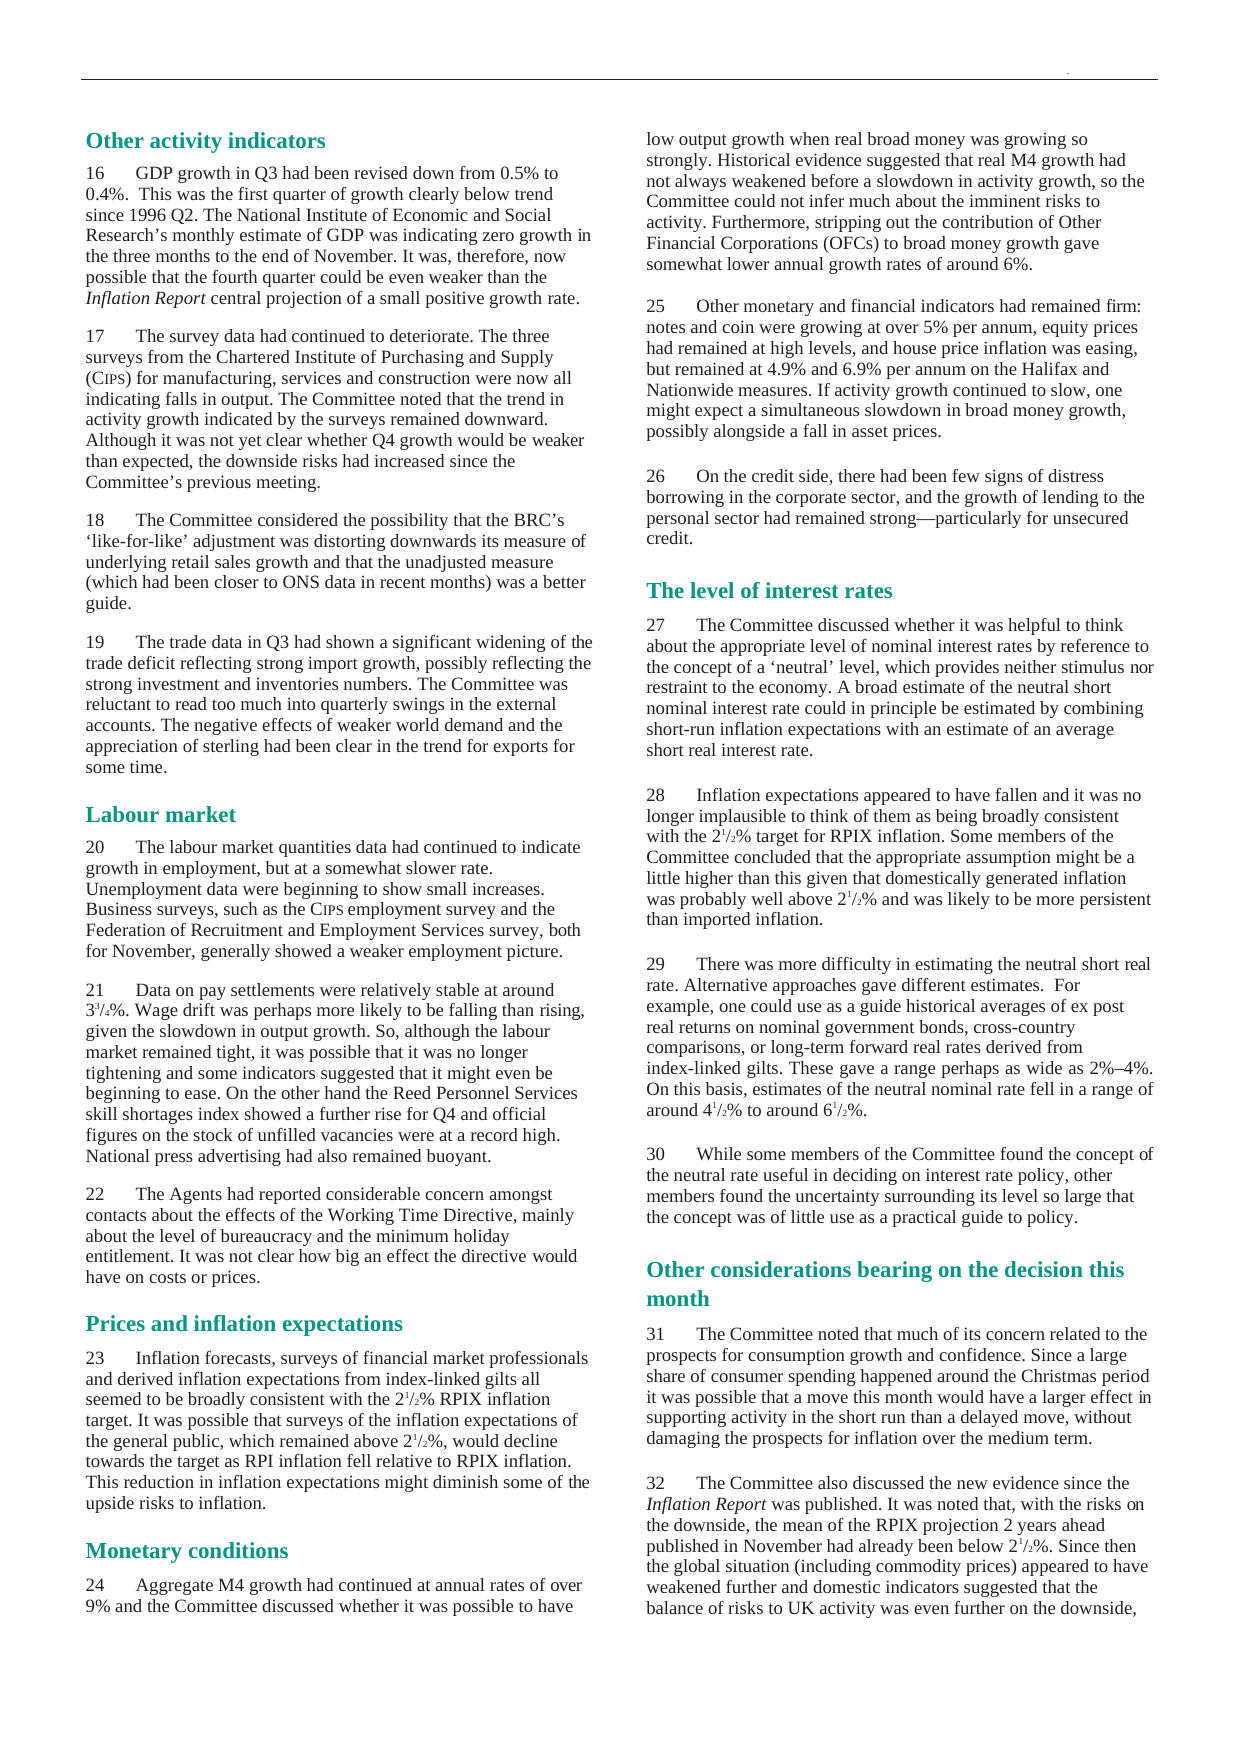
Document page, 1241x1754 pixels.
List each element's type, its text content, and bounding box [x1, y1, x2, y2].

list Data on pay settlements were relatively stable at around 33/4%. Wage drift was perhaps more likely to be falling than rising, given the slowdown in output growth. So, although the labour market remained tight, it was possible that it was no longer tightening and some indicators suggested that it might even be beginning to ease. On the other hand the Reed Personnel Services skill shortages index showed a further rise for Q4 and official figures on the stock of unfilled vacancies were at a record high. National press advertising had also remained buoyant. [85, 979, 592, 1166]
list The Agents had reported considerable concern amongst contacts about the effects of the Working Time Directive, mainly about the level of bureaucracy and the minimum holiday entitlement. It was not clear how big an effect the directive would have on costs or prices. [85, 1184, 584, 1288]
list The trade data in Q3 had shown a significant widening of the trade deficit reflecting strong import growth, possibly reflecting the strong investment and inventories numbers. The Committee was reluctant to read too much into quarterly swings in the external accounts. The negative effects of weaker world demand and the appreciation of sterling had been clear in the trend for exports for some time. [85, 632, 594, 777]
list GDP growth in Q3 had been revised down from 0.5% to 0.4%. This was the first quarter of growth clearly below trend since 1996 Q2. The National Institute of Economic and Social Research’s monthly estimate of GDP was indicating zero growth in the three months to the end of November. It was, therefore, now possible that the fourth quarter could be even weaker than the Inflation Report central projection of a small positive growth rate. [85, 163, 593, 308]
subtitle Other considerations bearing on the decision this month [646, 1256, 1127, 1311]
list The Committee considered the possibility that the BRC’s ‘like-for-like’ adjustment was distorting downwards its measure of underlying retail sales growth and that the unadjusted measure (which had been closer to ONS data in recent months) was a better guide. [85, 510, 587, 614]
list Inflation forecasts, surveys of financial market professionals and derived inflation expectations from index-linked gilts all seemed to be broadly consistent with the 21/2% RPIX inflation target. It was possible that surveys of the inflation expectations of the general public, which remained above 21/2%, would decline towards the target as RPI inflation fell relative to RPIX inflation. This reduction in inflation expectations might diminish some of the upside risks to inflation. [85, 1348, 592, 1513]
list On the credit side, there had been few signs of distress borrowing in the corporate sector, and the growth of lending to the personal sector had remained strong—particularly for unsecured credit. [646, 466, 1147, 549]
list Other monetary and financial indicators had remained firm: notes and coin were growing at over 5% per annum, equity prices had remained at high levels, and house price inflation was easing, but remained at 4.9% and 6.9% per annum on the Halifax and Nationwide measures. If activity growth continued to slow, one might expect a simultaneous slowdown in broad money growth, possibly alongside a fall in asset prices. [646, 296, 1144, 441]
list While some members of the Committee found the concept of the neutral rate useful in deciding on interest rate policy, other members found the uncertainty surrounding its level so large that the concept was of little use as a practical guide to policy. [646, 1144, 1155, 1227]
list Inflation expectations appeared to have fallen and it was no longer implausible to think of them as being broadly consistent with the 21/2% target for RPIX inflation. Some members of the Committee concluded that the appropriate assumption might be a little higher than this given that domestically generated inflation was probably well above 21/2% and was likely to be more persistent than imported inflation. [646, 785, 1152, 930]
subtitle Labour market [85, 801, 598, 828]
subtitle Prices and inflation expectations [85, 1310, 598, 1336]
list The survey data had continued to deteriorate. The three surveys from the Chartered Institute of Purchasing and Supply (CIPS) for manufacturing, services and construction were now all indicating falls in output. The Committee noted that the trend in activity growth indicated by the surveys remained downward. Although it was not yet clear whether Q4 growth would be weaker than expected, the downside risks had increased since the Committee’s previous meeting. [85, 326, 586, 492]
text low output growth when real broad money was growing so strongly. Historical evidence suggested that real M4 growth had not always weakened before a slowdown in activity growth, so the Committee could not infer much about the imminent risks to activity. Furthermore, stripping out the contribution of Other Financial Corporations (OFCs) to broad money growth gave somewhat lower annual growth rates of around 6%. [646, 129, 1148, 274]
list The Committee discussed whether it was helpful to think about the appropriate level of nominal interest rates by reference to the concept of a ‘neutral’ level, which provides neither stimulus nor restraint to the economy. A broad estimate of the neutral short nominal interest rate could in principle be estimated by combining short-run inflation expectations with an estimate of an average short real interest rate. [646, 615, 1155, 760]
subtitle Other activity indicators [85, 127, 598, 154]
list The Committee also discussed the new evidence since the Inflation Report was published. It was noted that, with the risks on the downside, the mean of the RPIX projection 2 years ahead published in November had already been below 21/2%. Since then the global situation (including commodity prices) appeared to have weakened further and domestic indicators suggested that the balance of risks to UK activity was even further on the downside, [646, 1473, 1151, 1618]
list The Committee noted that much of its concern related to the prospects for consumption growth and confidence. Since a large share of consumer spending happened around the Christmas period it was possible that a move this month would have a larger effect in supporting activity in the short run than a delayed move, without damaging the prospects for inflation over the medium term. [646, 1324, 1153, 1448]
list The labour market quantities data had continued to indicate growth in employment, but at a somewhat slower rate. Unemployment data were beginning to show small increases. Business surveys, such as the CIPS employment survey and the Federation of Recruitment and Employment Services survey, both for November, generally showed a weaker employment picture. [85, 837, 583, 961]
list There was more difficulty in estimating the neutral short real rate. Alternative approaches gave different estimates. For example, one could use as a guide historical averages of ex post real returns on nominal government bonds, cross-country comparisons, or long-term forward real rates derived from [646, 954, 1153, 1058]
list Aggregate M4 growth had continued at annual rates of over 9% and the Committee discussed whether it was possible to have [85, 1575, 584, 1617]
subtitle Monetary conditions [85, 1537, 598, 1564]
subtitle The level of interest rates [646, 577, 1178, 604]
text index-linked gilts. These gave a range perhaps as wide as 2%–4%. On this basis, estimates of the neutral nominal rate fell in a range of around 41/2% to around 61/2%. [646, 1058, 1155, 1120]
